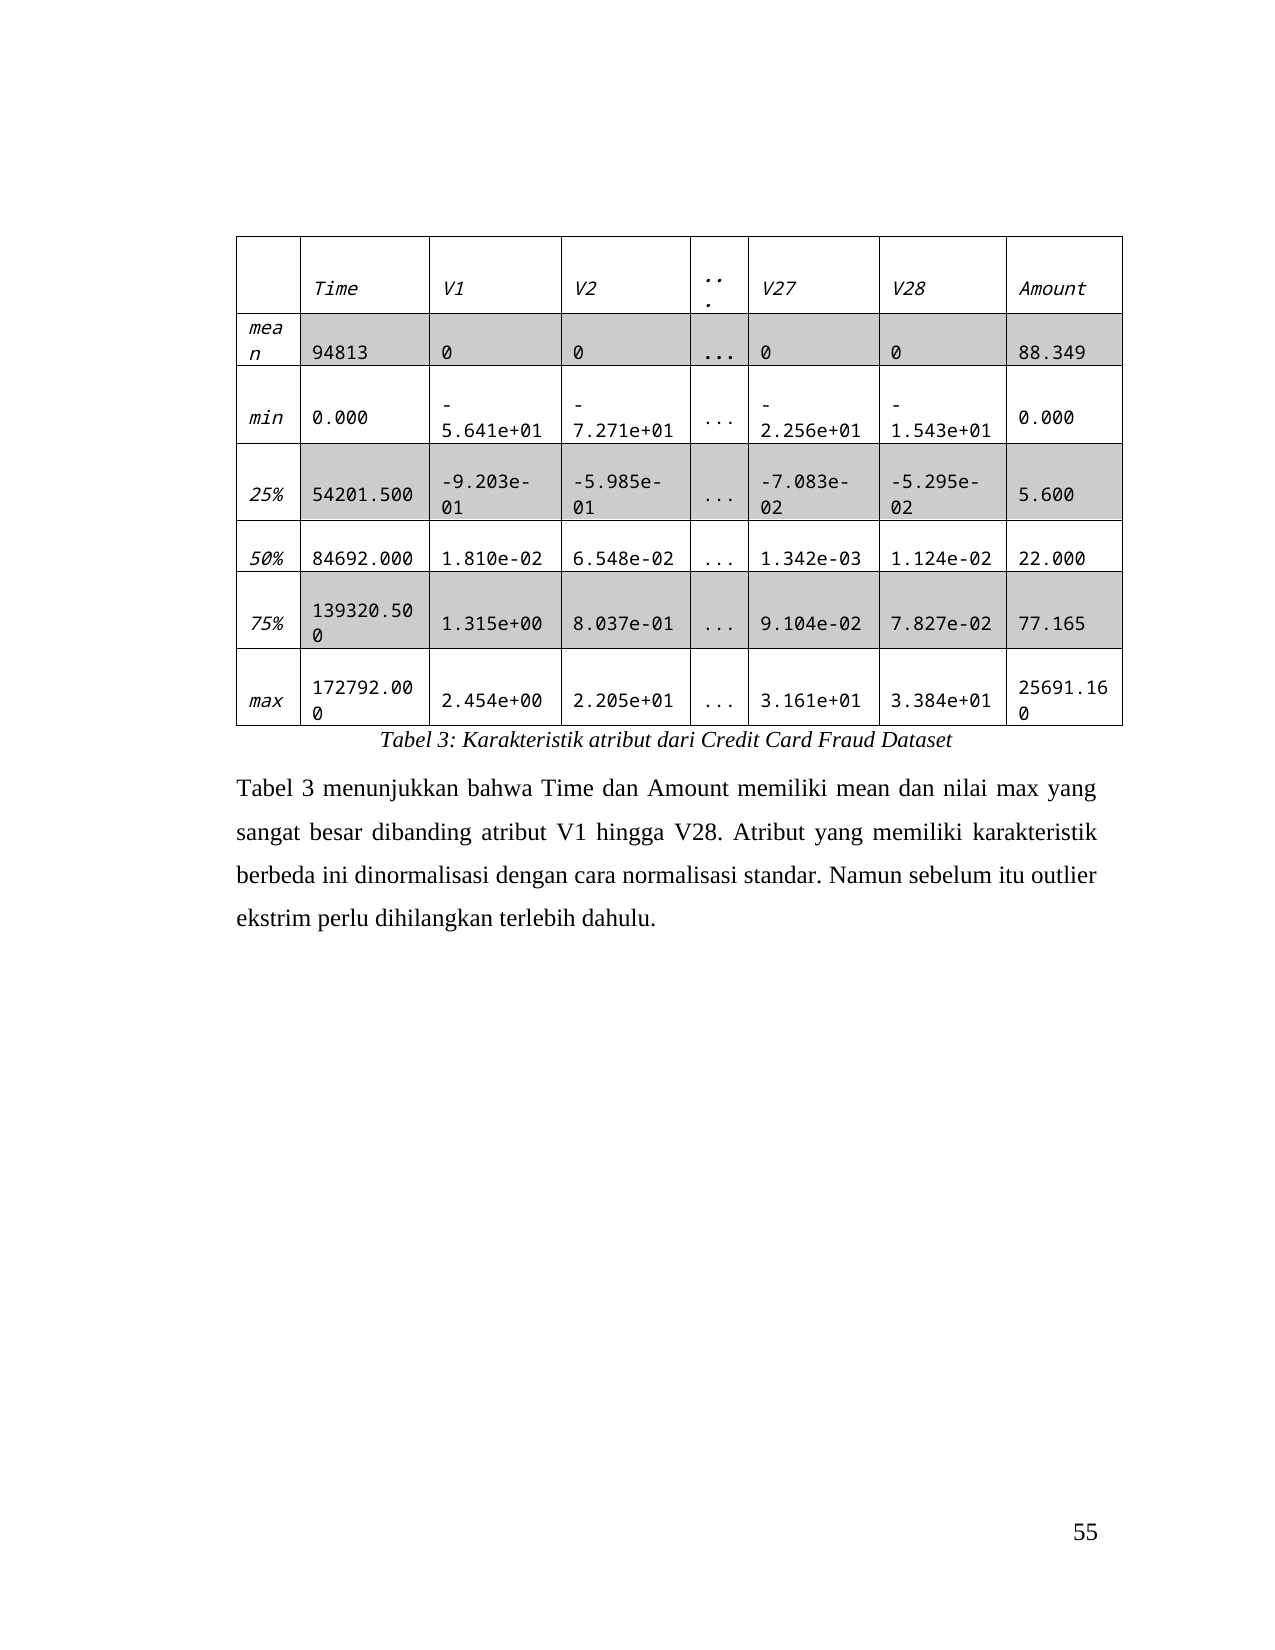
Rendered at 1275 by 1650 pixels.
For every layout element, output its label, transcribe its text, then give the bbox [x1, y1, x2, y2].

table_cell -7.083e-02 [749, 444, 879, 519]
table_cell 1.342e-03 [749, 521, 879, 571]
table_cell 2.205e+01 [562, 649, 690, 725]
table_cell -5.641e+01 [430, 366, 561, 442]
table_cell 25691.160 [1007, 649, 1122, 725]
table_cell 3.161e+01 [749, 649, 879, 725]
table_cell -7.271e+01 [562, 366, 690, 442]
table_cell 50% [237, 521, 300, 571]
table_cell 9.104e-02 [749, 572, 879, 648]
table_cell -5.985e-01 [562, 444, 690, 519]
table_cell -9.203e-01 [430, 444, 561, 519]
table_cell 77.165 [1007, 572, 1122, 648]
table_cell ... [691, 444, 748, 519]
table_cell 0 [880, 314, 1006, 365]
table_cell 6.548e-02 [562, 521, 690, 571]
table_cell mean [237, 314, 300, 365]
table_cell 1.315e+00 [430, 572, 561, 648]
table_header V2 [562, 237, 690, 313]
table_cell -5.295e-02 [880, 444, 1006, 519]
table_cell max [237, 649, 300, 725]
table_cell 1.124e-02 [880, 521, 1006, 571]
table_header Time [301, 237, 429, 313]
table_cell -2.256e+01 [749, 366, 879, 442]
table_cell min [237, 366, 300, 442]
table_cell 3.384e+01 [880, 649, 1006, 725]
table_header Amount [1007, 237, 1122, 313]
table_header ... [691, 237, 748, 313]
table_cell 139320.500 [301, 572, 429, 648]
table_cell 172792.000 [301, 649, 429, 725]
table_cell 0 [430, 314, 561, 365]
table_cell 0.000 [1007, 366, 1122, 442]
table_cell -1.543e+01 [880, 366, 1006, 442]
table_cell 0.000 [301, 366, 429, 442]
table_cell 22.000 [1007, 521, 1122, 571]
text Tabel 3 menunjukkan bahwa Time dan Amount memiliki mean dan nilai max yang sangat besar dibanding atribut V1 hingga V28. Atribut yang memiliki karakteristik berbeda ini dinormalisasi dengan cara normalisasi standar. Namun sebelum itu outlier ekstrim perlu dihilangkan terlebih dahulu. [236, 773, 1098, 932]
table_header V27 [749, 237, 879, 313]
table_cell 0 [562, 314, 690, 365]
table_cell 25% [237, 444, 300, 519]
table_cell 5.600 [1007, 444, 1122, 519]
table_cell 88.349 [1007, 314, 1122, 365]
table_cell 94813 [301, 314, 429, 365]
table_cell 8.037e-01 [562, 572, 690, 648]
table_cell 7.827e-02 [880, 572, 1006, 648]
table_cell 75% [237, 572, 300, 648]
table_cell 2.454e+00 [430, 649, 561, 725]
table_header V1 [430, 237, 561, 313]
table_cell 54201.500 [301, 444, 429, 519]
table_cell ... [691, 649, 748, 725]
table_cell ... [691, 521, 748, 571]
table_cell ... [691, 314, 748, 365]
table_cell 1.810e-02 [430, 521, 561, 571]
table_cell 84692.000 [301, 521, 429, 571]
table_cell ... [691, 572, 748, 648]
table_header [237, 237, 300, 313]
table_header V28 [880, 237, 1006, 313]
table_cell 0 [749, 314, 879, 365]
table_cell ... [691, 366, 748, 442]
